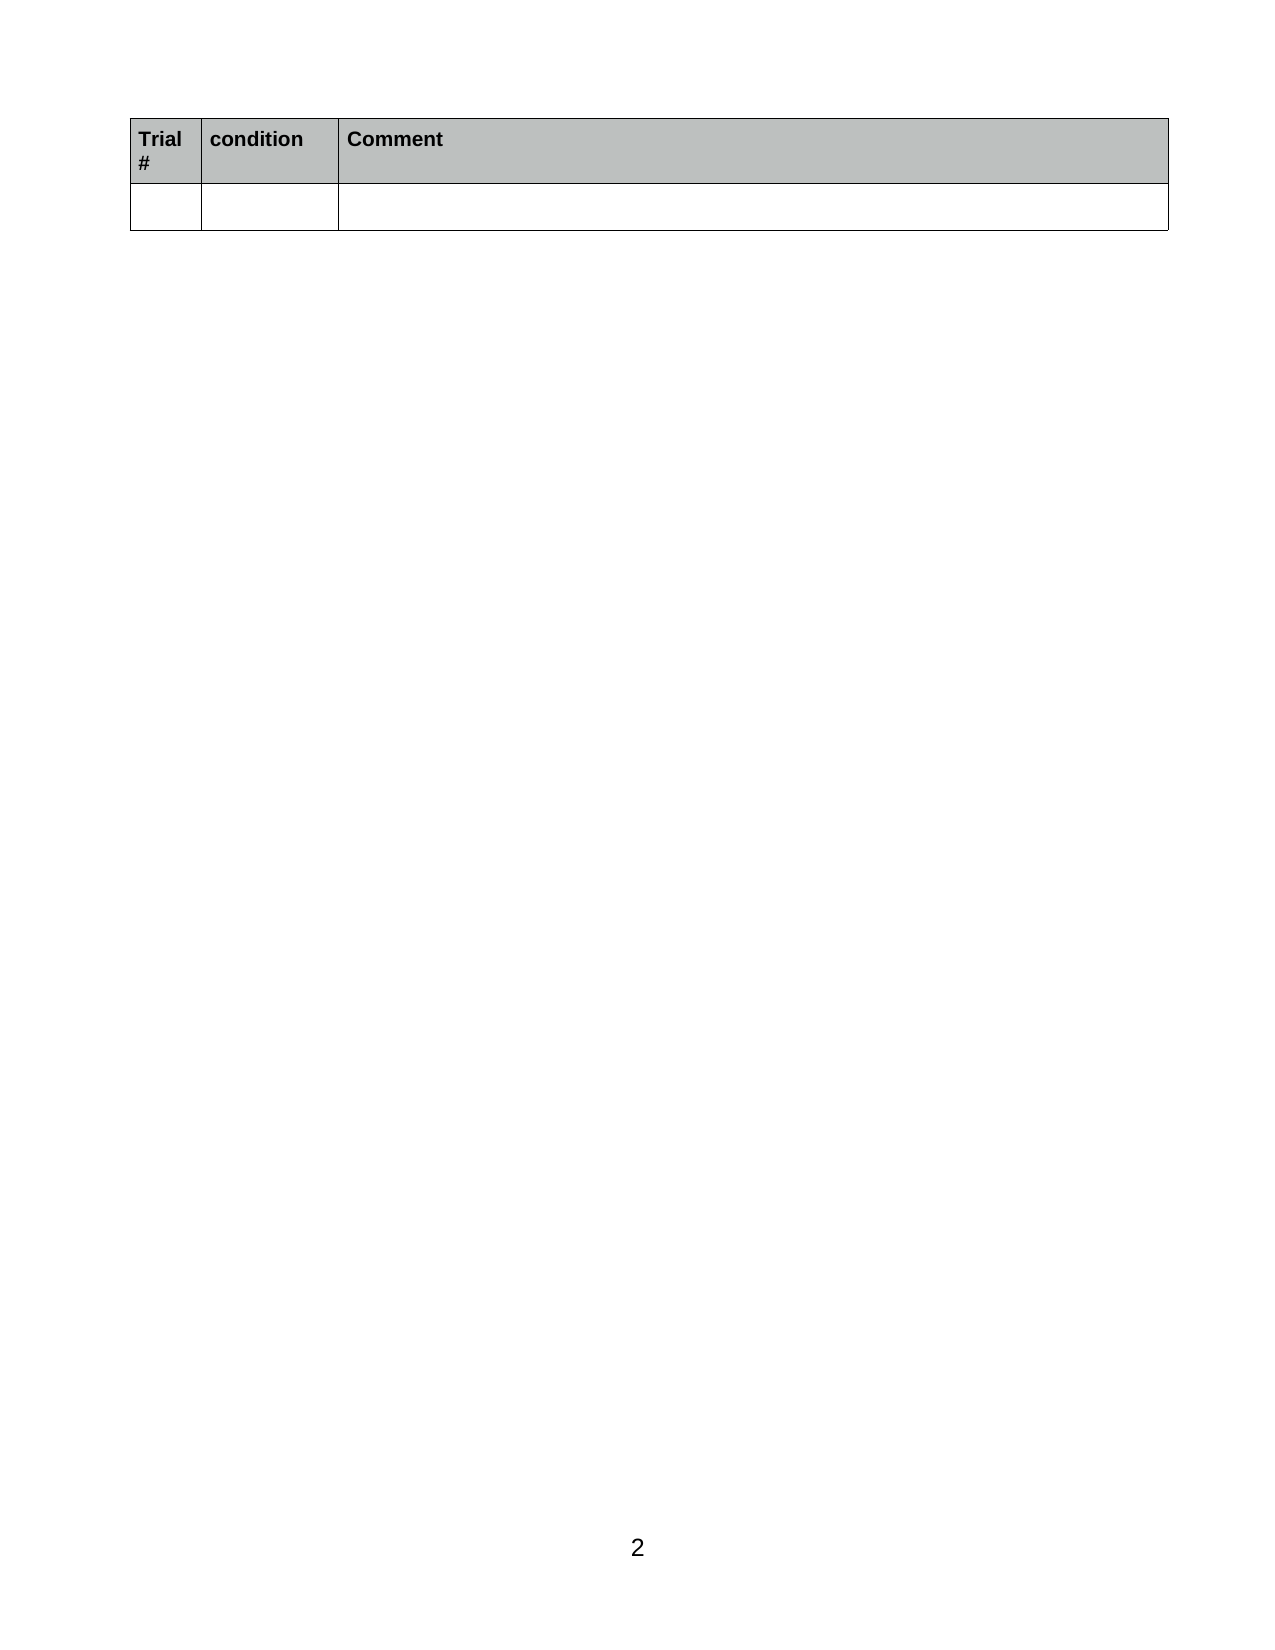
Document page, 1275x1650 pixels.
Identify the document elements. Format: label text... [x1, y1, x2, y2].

table_header Comment [339, 119, 1168, 183]
table_cell [202, 184, 338, 230]
table_cell [339, 184, 1168, 230]
table_header Trial # [131, 119, 201, 183]
table_cell [131, 184, 201, 230]
table_header condition [202, 119, 338, 183]
